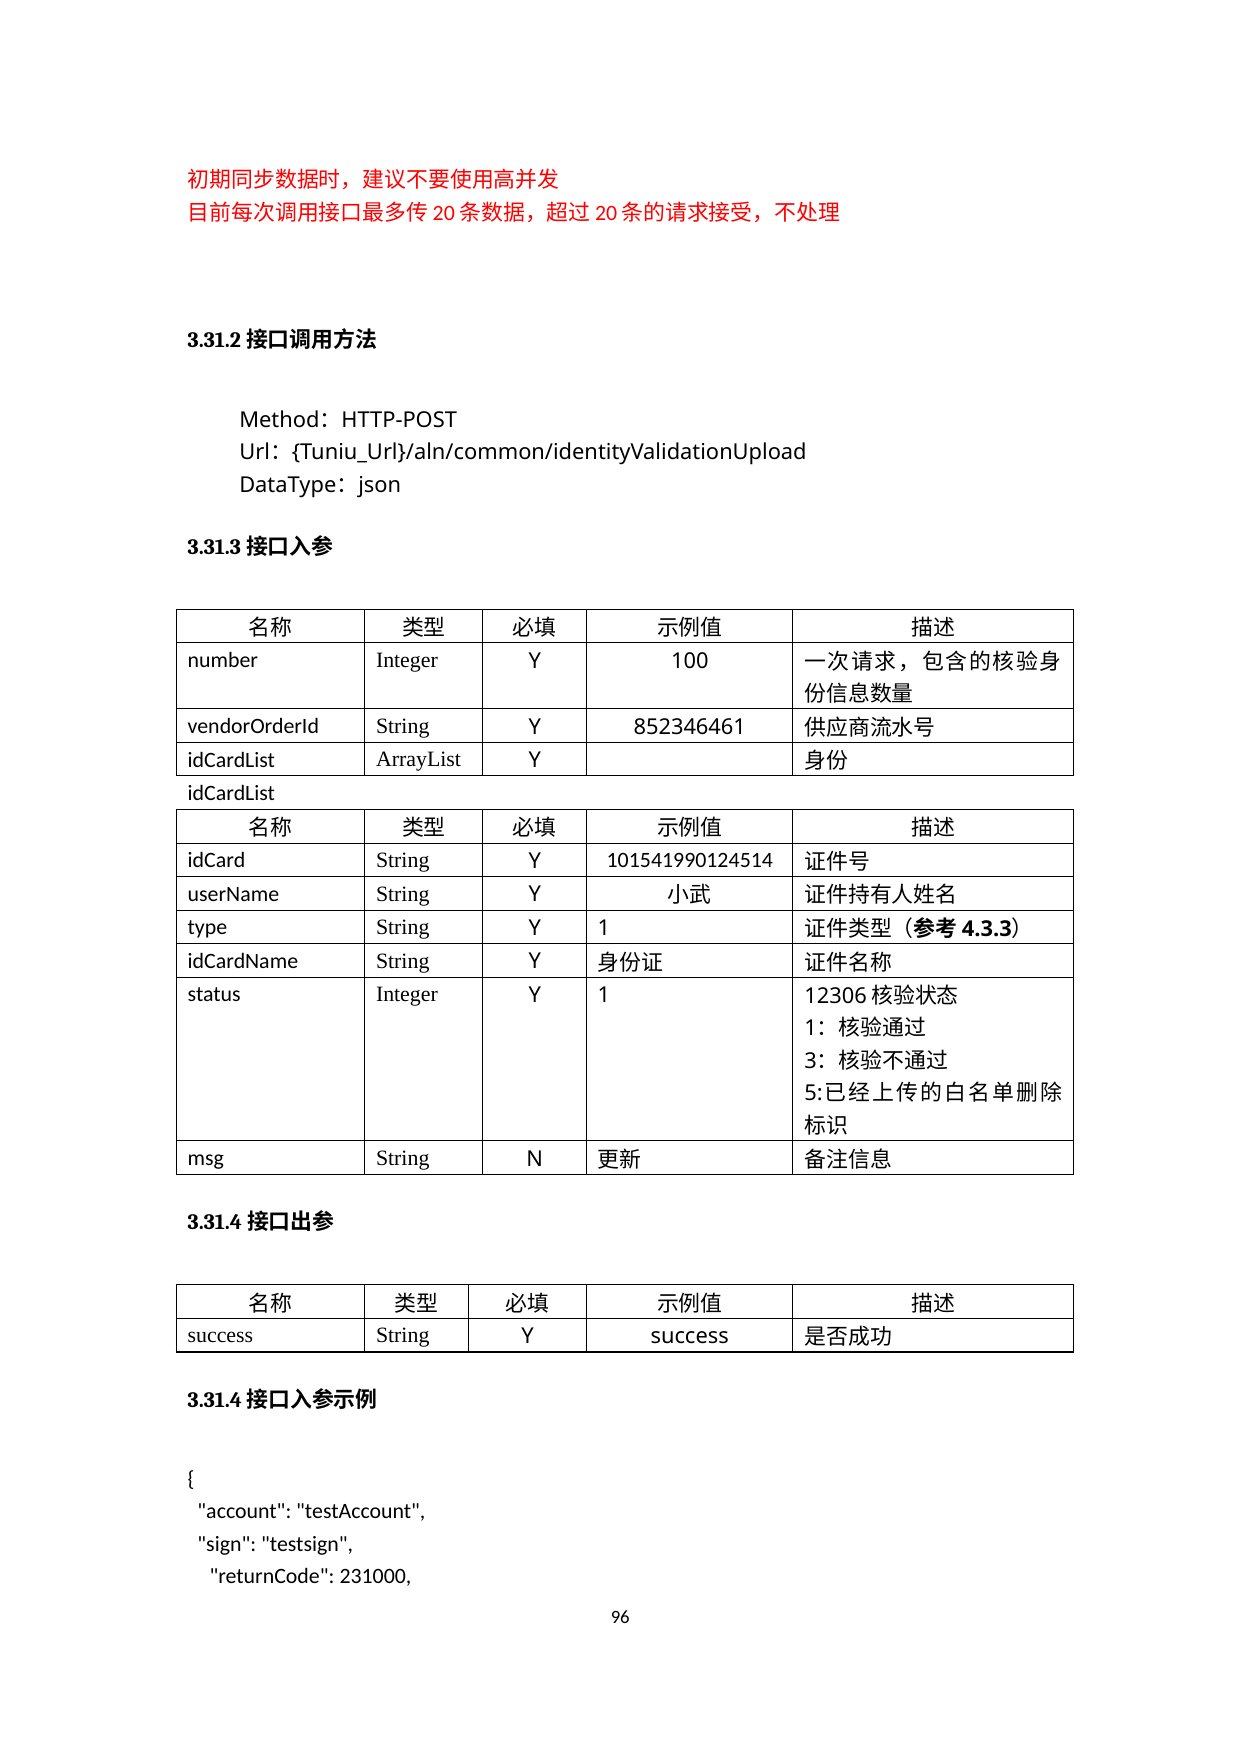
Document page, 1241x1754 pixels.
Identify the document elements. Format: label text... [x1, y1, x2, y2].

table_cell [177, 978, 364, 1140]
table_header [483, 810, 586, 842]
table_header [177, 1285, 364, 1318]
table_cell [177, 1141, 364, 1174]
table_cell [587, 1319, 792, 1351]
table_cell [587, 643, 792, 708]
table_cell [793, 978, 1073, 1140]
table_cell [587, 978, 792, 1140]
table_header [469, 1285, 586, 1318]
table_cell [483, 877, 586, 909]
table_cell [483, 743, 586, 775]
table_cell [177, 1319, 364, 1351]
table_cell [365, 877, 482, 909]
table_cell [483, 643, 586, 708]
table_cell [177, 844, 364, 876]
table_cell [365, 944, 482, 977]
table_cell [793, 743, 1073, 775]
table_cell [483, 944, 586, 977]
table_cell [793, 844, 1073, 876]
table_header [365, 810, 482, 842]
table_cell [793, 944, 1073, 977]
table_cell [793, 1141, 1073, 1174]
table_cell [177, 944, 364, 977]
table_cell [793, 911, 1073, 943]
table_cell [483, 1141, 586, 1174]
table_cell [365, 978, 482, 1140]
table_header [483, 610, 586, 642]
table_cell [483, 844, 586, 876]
text "returnCode": 231000, [187, 1559, 1053, 1592]
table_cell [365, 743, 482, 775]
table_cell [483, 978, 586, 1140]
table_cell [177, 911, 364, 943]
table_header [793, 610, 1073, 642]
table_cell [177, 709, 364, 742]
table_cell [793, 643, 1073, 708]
text { [187, 1462, 1053, 1494]
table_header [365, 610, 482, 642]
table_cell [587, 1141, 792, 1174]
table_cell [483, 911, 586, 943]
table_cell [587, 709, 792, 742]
list DataType：json [239, 467, 1053, 499]
list Method：HTTP-POST [239, 402, 1053, 434]
text 3.31.4接口入参示例 [187, 1382, 1053, 1414]
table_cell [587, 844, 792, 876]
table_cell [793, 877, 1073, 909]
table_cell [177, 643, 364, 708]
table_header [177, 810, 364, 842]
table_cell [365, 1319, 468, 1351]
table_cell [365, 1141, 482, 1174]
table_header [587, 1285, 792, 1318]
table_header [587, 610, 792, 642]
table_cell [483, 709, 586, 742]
text 初期同步数据时，建议不要使用高并发 [187, 162, 1053, 194]
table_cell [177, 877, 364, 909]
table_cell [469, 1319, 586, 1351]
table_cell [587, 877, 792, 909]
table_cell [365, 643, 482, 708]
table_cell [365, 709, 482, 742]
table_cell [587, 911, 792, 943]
text 3.31.4 接口出参 [187, 1204, 1053, 1236]
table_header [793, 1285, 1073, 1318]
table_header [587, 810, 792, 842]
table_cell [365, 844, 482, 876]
text 3.31.3 接口入参 [187, 528, 1053, 561]
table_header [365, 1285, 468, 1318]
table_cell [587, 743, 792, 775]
list Url：{Tuniu_Url}/aln/common/identityValidationUpload [239, 434, 1053, 467]
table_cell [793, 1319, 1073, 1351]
text "sign": "testsign", [187, 1527, 1053, 1559]
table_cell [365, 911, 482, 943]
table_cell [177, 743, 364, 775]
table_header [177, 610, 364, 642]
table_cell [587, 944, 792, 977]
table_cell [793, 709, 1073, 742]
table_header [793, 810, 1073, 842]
text 目前每次调用接口最多传20条数据，超过20条的请求接受，不处理 [187, 194, 1053, 227]
text idCardList [187, 776, 1053, 809]
text 3.31.2 接口调用方法 [187, 321, 1053, 354]
text "account": "testAccount", [187, 1494, 1053, 1527]
